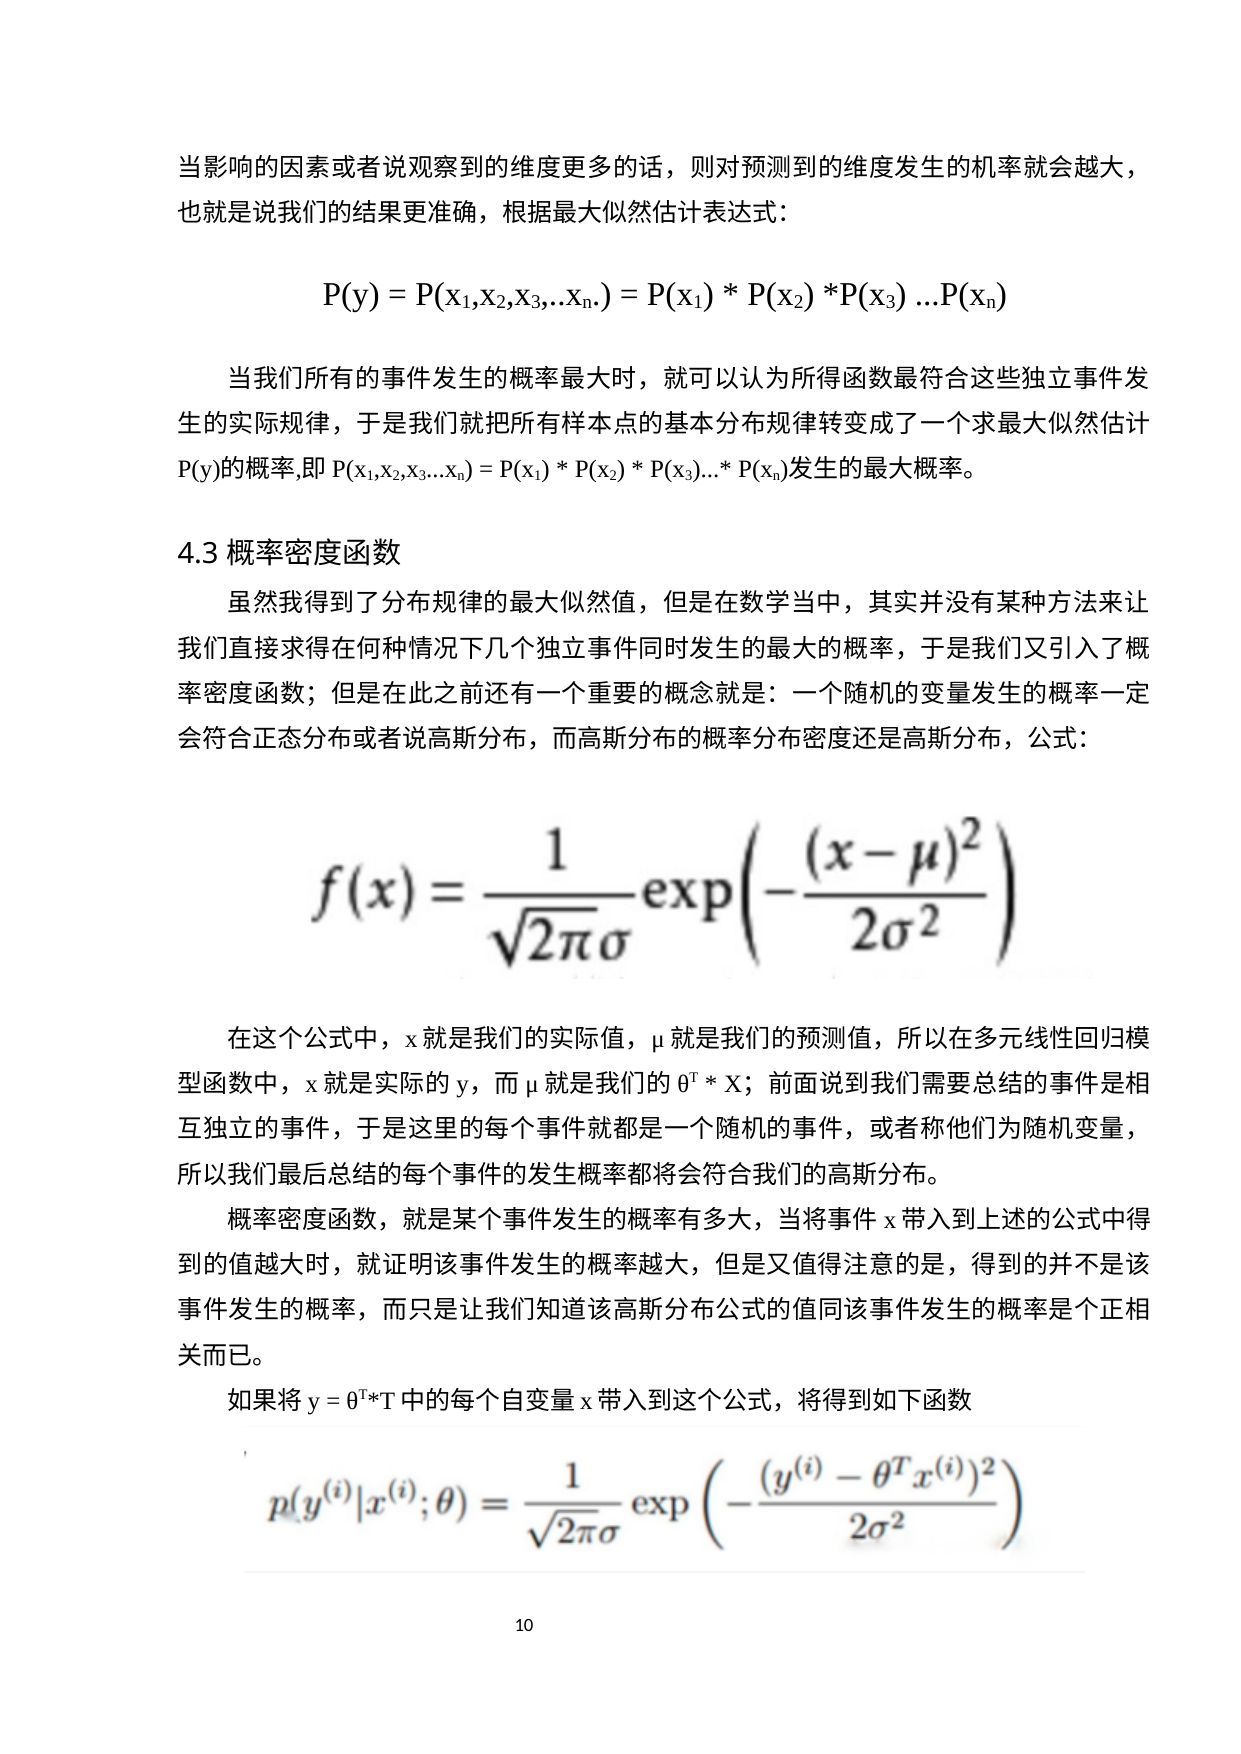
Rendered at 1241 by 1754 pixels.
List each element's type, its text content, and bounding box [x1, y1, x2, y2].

text 4.3 概率密度函数 [177, 530, 1152, 572]
text 在这个公式中，x就是我们的实际值，μ就是我们的预测值，所以在多元线性回归模型函数中，x就是实际的y，而μ就是我们的θT * X；前面说到我们需要总结的事件是相互独立的事件，于是这里的每个事件就都是一个随机的事件，或者称他们为随机变量，所以我们最后总结的每个事件的发生概率都将会符合我们的高斯分布。 [177, 1018, 1152, 1190]
text 如果将y = θT*T中的每个自变量x带入到这个公式，将得到如下函数 [177, 1381, 1152, 1417]
picture [258, 764, 1114, 979]
text P(y) = P(x1,x2,x3,..xn.) = P(x1) * P(x2) *P(x3) ...P(xn) [177, 274, 1152, 312]
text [177, 148, 1152, 229]
picture [243, 1426, 1086, 1573]
text 概率密度函数，就是某个事件发生的概率有多大，当将事件x带入到上述的公式中得到的值越大时，就证明该事件发生的概率越大，但是又值得注意的是，得到的并不是该事件发生的概率，而只是让我们知道该高斯分布公式的值同该事件发生的概率是个正相关而已。 [177, 1199, 1152, 1372]
text 虽然我得到了分布规律的最大似然值，但是在数学当中，其实并没有某种方法来让我们直接求得在何种情况下几个独立事件同时发生的最大的概率，于是我们又引入了概率密度函数；但是在此之前还有一个重要的概念就是：一个随机的变量发生的概率一定会符合正态分布或者说高斯分布，而高斯分布的概率分布密度还是高斯分布，公式： [177, 583, 1152, 755]
text 当我们所有的事件发生的概率最大时，就可以认为所得函数最符合这些独立事件发生的实际规律，于是我们就把所有样本点的基本分布规律转变成了一个求最大似然估计P(y)的概率,即P(x1,x2,x3...xn) = P(x1) * P(x2) * P(x3)...* P(xn)发生的最大概率。 [177, 358, 1152, 485]
